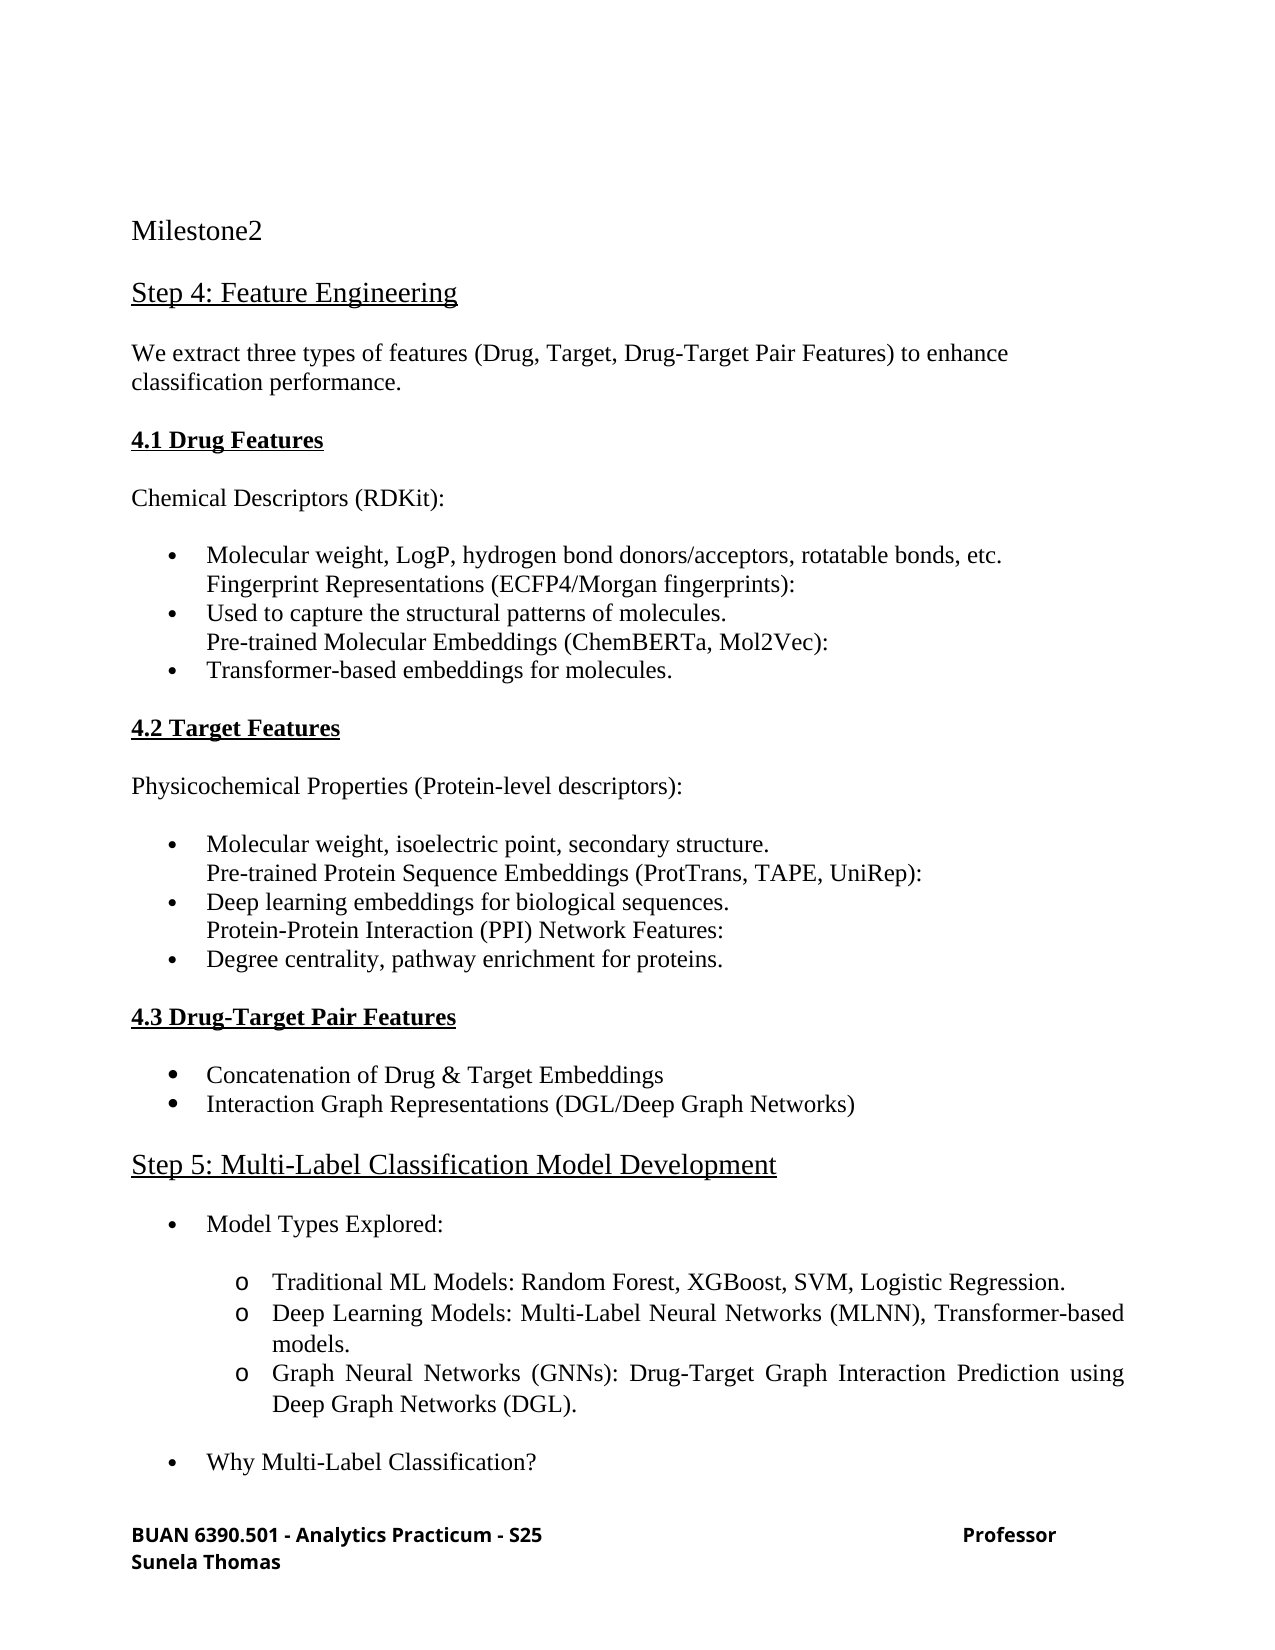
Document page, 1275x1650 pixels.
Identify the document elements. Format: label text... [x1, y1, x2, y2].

list Degree centrality, pathway enrichment for proteins. [169, 944, 1125, 973]
text 4.3 Drug-Target Pair Features [131, 1002, 1125, 1031]
text We extract three types of features (Drug, Target, Drug-Target Pair Features) to enhance classification performance. [131, 338, 1125, 396]
list Model Types Explored: [169, 1209, 1125, 1238]
list Molecular weight, isoelectric point, secondary structure. Pre-trained Protein Sequence Embeddings (ProtTrans, TAPE, UniRep): [169, 829, 1125, 887]
text Step 5: Multi-Label Classification Model Development [131, 1147, 1125, 1180]
text Milestone2 [131, 213, 1125, 246]
list Traditional ML Models: Random Forest, XGBoost, SVM, Logistic Regression. [234, 1267, 1125, 1298]
list Molecular weight, LogP, hydrogen bond donors/acceptors, rotatable bonds, etc. Fingerprint Representations (ECFP4/Morgan fingerprints): [169, 541, 1125, 598]
text 4.2 Target Features [131, 713, 1125, 742]
text Physicochemical Properties (Protein-level descriptors): [131, 771, 1125, 800]
list Graph Neural Networks (GNNs): Drug-Target Graph Interaction Prediction using Deep Graph Networks (DGL). [234, 1358, 1125, 1417]
list Deep Learning Models: Multi-Label Neural Networks (MLNN), Transformer-based models. [234, 1298, 1125, 1358]
list Concatenation of Drug & Target Embeddings [169, 1060, 1125, 1089]
list Deep learning embeddings for biological sequences. Protein-Protein Interaction (PPI) Network Features: [169, 887, 1125, 944]
text 4.1 Drug Features [131, 425, 1125, 453]
list Why Multi-Label Classification? [169, 1447, 1125, 1475]
list Used to capture the structural patterns of molecules. Pre-trained Molecular Embeddings (ChemBERTa, Mol2Vec): [169, 598, 1125, 656]
text Step 4: Feature Engineering [131, 275, 1125, 309]
list Interaction Graph Representations (DGL/Deep Graph Networks) [131, 1089, 1125, 1118]
list Transformer-based embeddings for molecules. [169, 656, 1125, 684]
text Chemical Descriptors (RDKit): [131, 483, 1125, 511]
